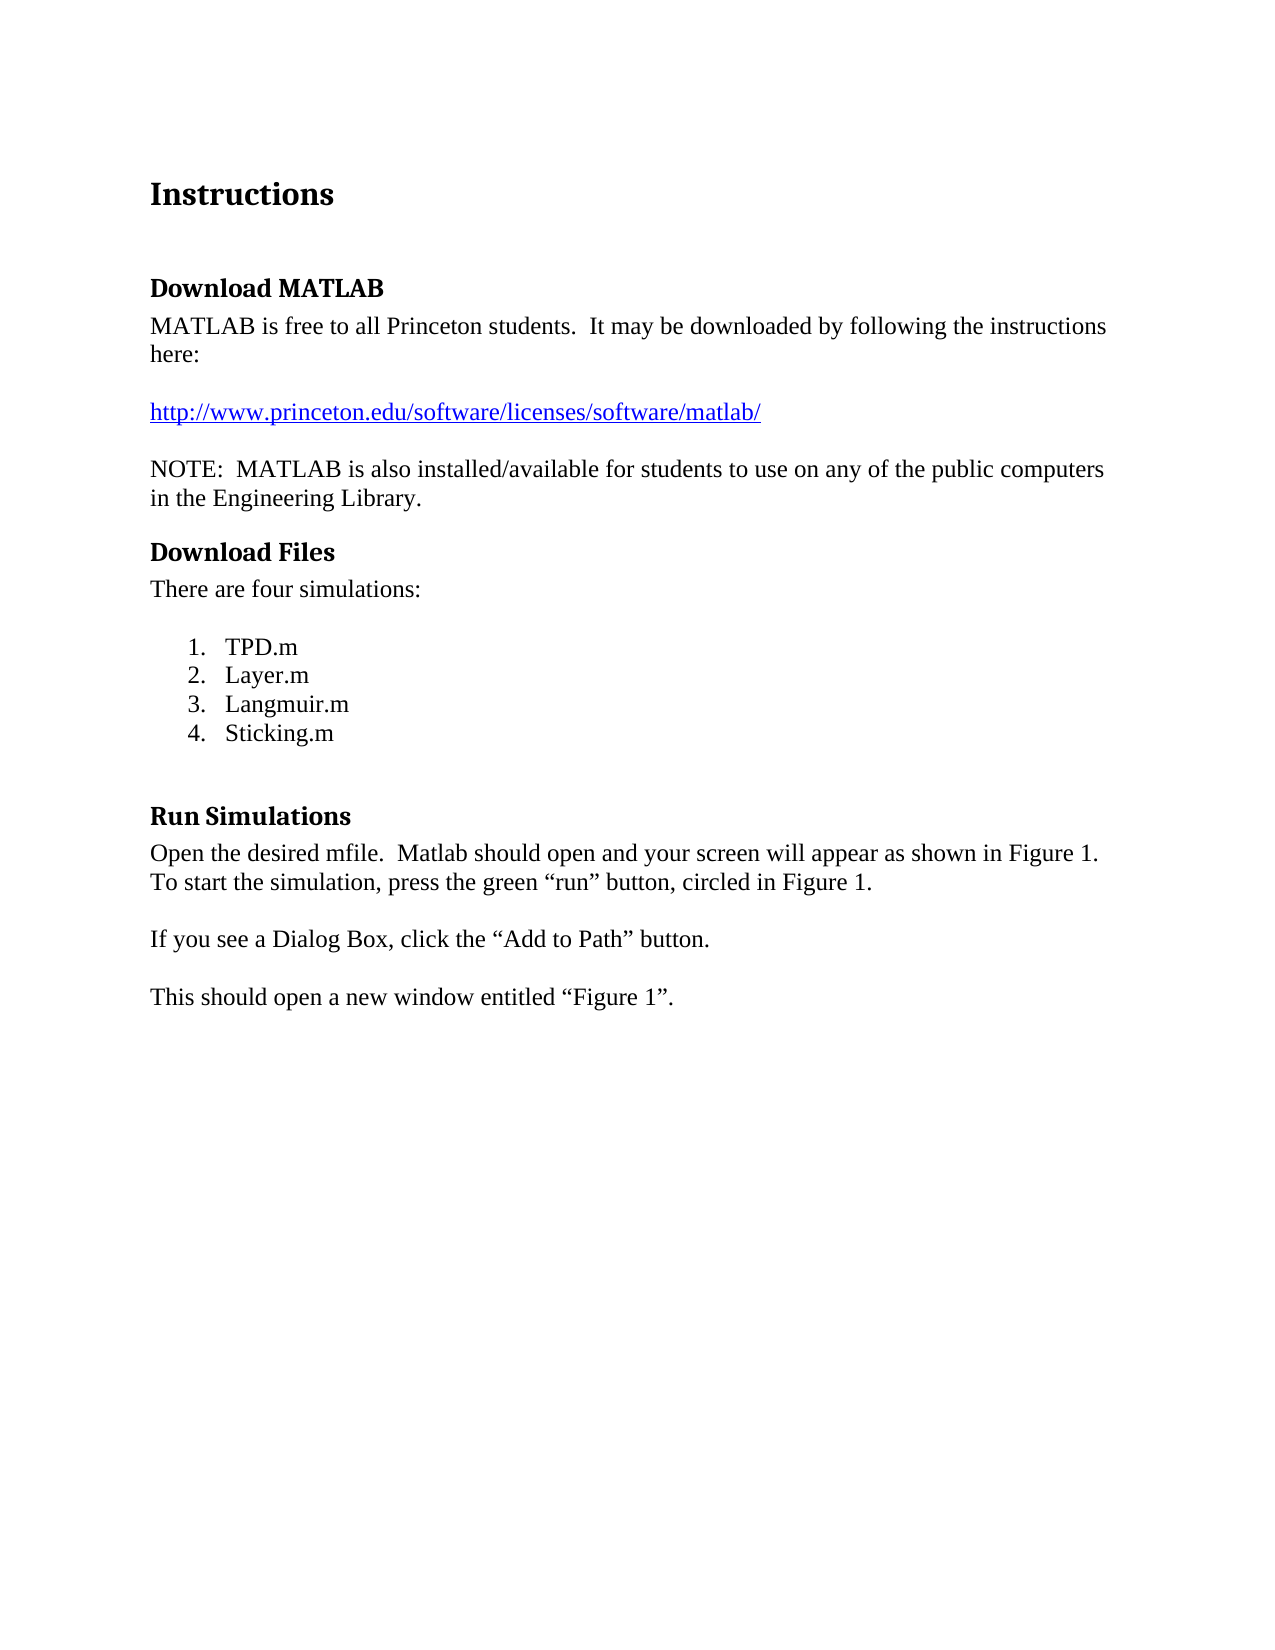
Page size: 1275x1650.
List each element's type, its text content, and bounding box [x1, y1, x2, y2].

text This should open a new window entitled “Figure 1”. [150, 982, 1125, 1011]
list Sticking.m [187, 718, 1125, 747]
text NOTE: MATLAB is also installed/available for students to use on any of the public computers in the Engineering Library. [150, 454, 1125, 512]
subtitle Run Simulations [150, 801, 1125, 832]
text There are four simulations: [150, 574, 1125, 603]
subtitle Instructions [150, 175, 1125, 213]
subtitle Download MATLAB [150, 273, 1125, 304]
text If you see a Dialog Box, click the “Add to Path” button. [150, 924, 1125, 953]
list Langmuir.m [187, 689, 1125, 718]
list TPD.m [187, 632, 1125, 661]
subtitle Download Files [150, 537, 1125, 568]
text MATLAB is free to all Princeton students. It may be downloaded by following the instructions here: [150, 311, 1125, 368]
list Layer.m [187, 661, 1125, 689]
text Open the desired mfile. Matlab should open and your screen will appear as shown in Figure 1. To start the simulation, press the green “run” button, circled in Figure 1. [150, 838, 1125, 896]
text http://www.princeton.edu/software/licenses/software/matlab/ [150, 397, 1125, 426]
